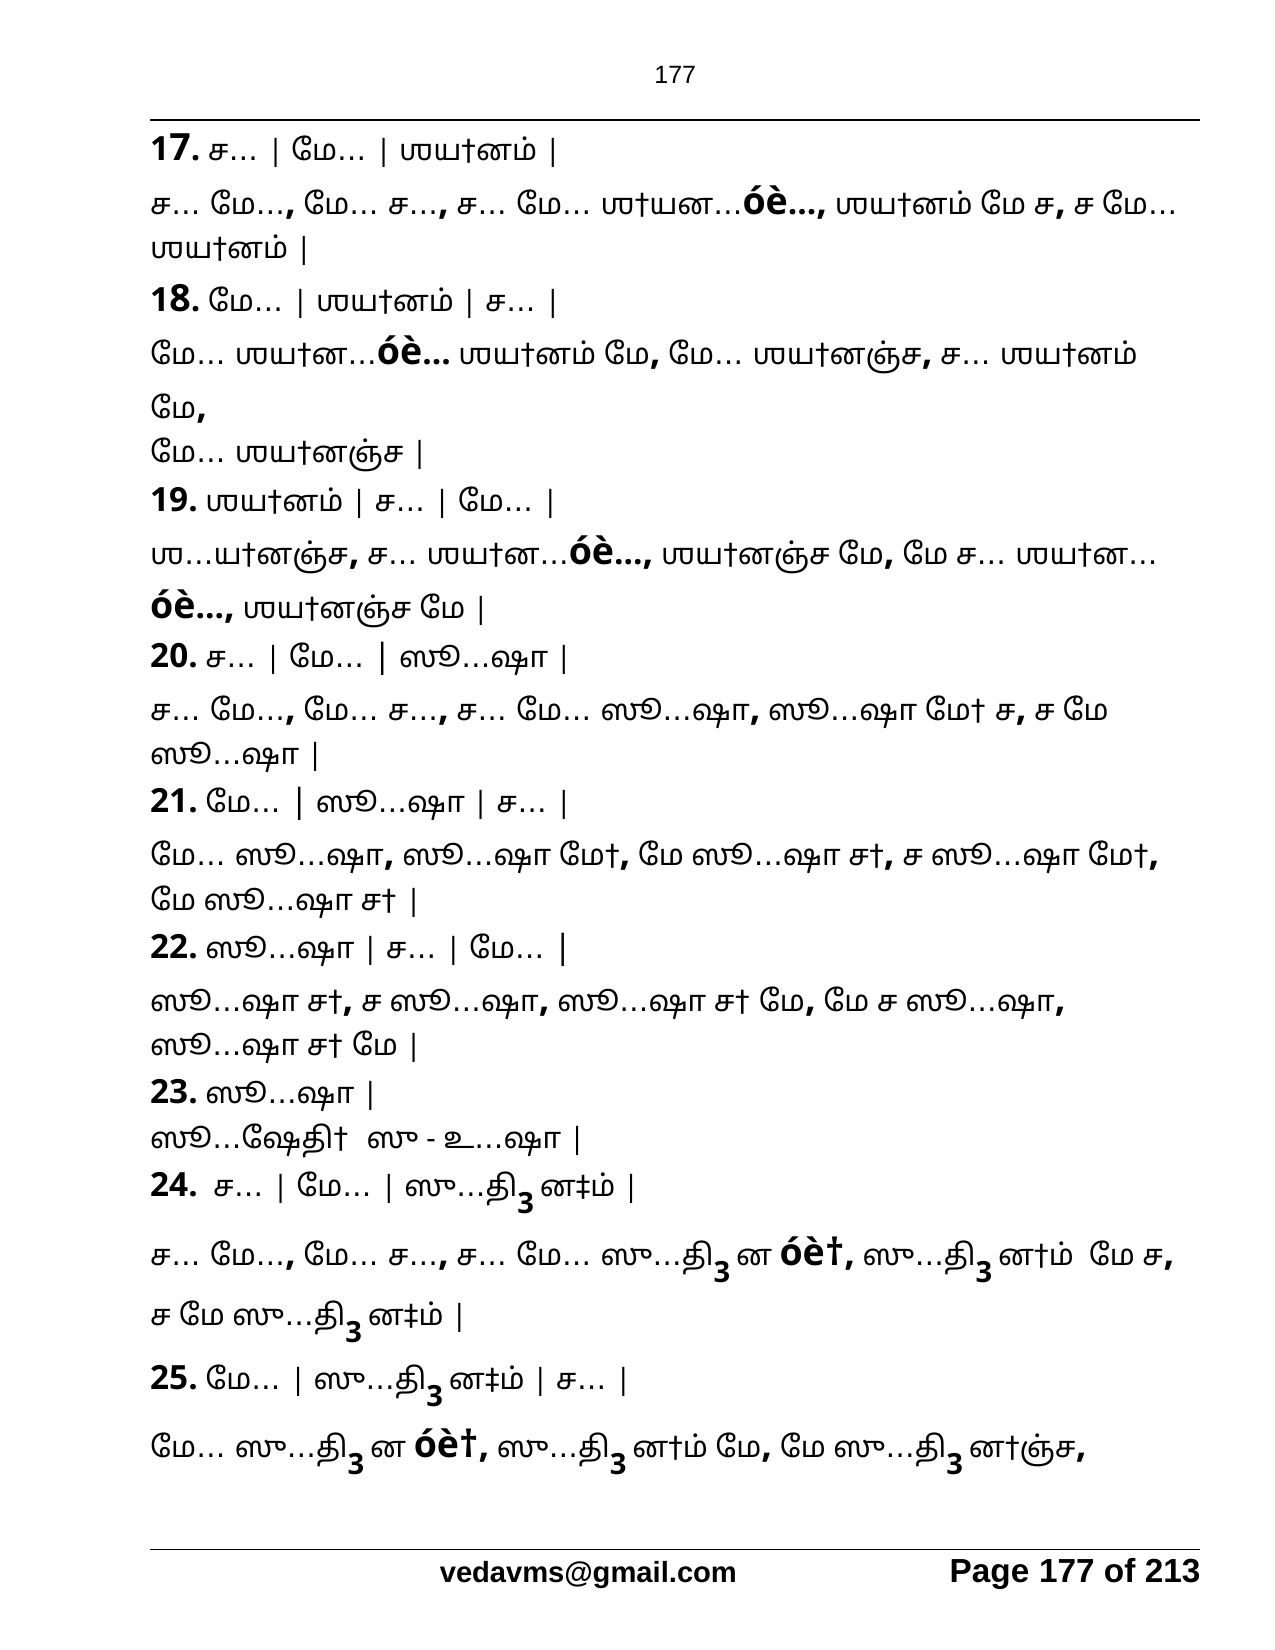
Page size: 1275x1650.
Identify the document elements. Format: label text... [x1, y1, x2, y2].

text 19. ஶய†னம் | ச… | மே… | [150, 476, 1200, 522]
text 23. ஸூ…ஷா | [150, 1068, 1200, 1115]
text ச… மே…, மே… ச…, ச… மே… ஶ†யன…óè…, ஶய†னம் மே ச, ச மே… ஶய†னம் | [150, 174, 1200, 269]
text மே… ஶய†ன…óè… ஶய†னம் மே, மே… ஶய†னஞ்ச, ச… ஶய†னம் மே, [150, 325, 1200, 429]
text ச மே ஸு…தி3ன‡ம் | [150, 1294, 1200, 1351]
text ச… மே…, மே… ச…, ச… மே… ஸு…தி3னóè†, ஸு…தி3ன†ம் மே ச, [150, 1225, 1200, 1291]
text ஸூ…ஷா ச†, ச ஸூ…ஷா, ஸூ…ஷா ச† மே, மே ச ஸூ…ஷா, ஸூ…ஷா ச† மே | [150, 971, 1200, 1066]
text மே… ஸூ…ஷா, ஸூ…ஷா மே†, மே ஸூ…ஷா ச†, ச ஸூ…ஷா மே†, மே ஸூ…ஷா ச† | [150, 826, 1200, 921]
text 24. ச… | மே… | ஸு…தி3ன‡ம் | [150, 1161, 1200, 1222]
text மே… ஶய†னஞ்ச | [150, 432, 1200, 474]
text 21. மே… | ஸூ…ஷா | ச… | [150, 777, 1200, 823]
text ஸூ…ஷேதி† ஸு - உ…ஷா | [150, 1117, 1200, 1159]
text 18. மே… | ஶய†னம் | ச… | [150, 271, 1200, 322]
text ஶ…ய†னஞ்ச, ச… ஶய†ன…óè…, ஶய†னஞ்ச மே, மே ச… ஶய†ன…óè…, ஶய†னஞ்ச மே | [150, 524, 1200, 629]
text 17. ச… | மே… | ஶய†னம் | [150, 121, 1200, 172]
text மே… ஸு…தி3னóè†, ஸு…தி3ன†ம் மே, மே ஸு…தி3ன†ஞ்ச, [150, 1418, 1200, 1483]
text 20. ச… | மே… | ஸூ…ஷா | [150, 631, 1200, 678]
text ச… மே…, மே… ச…, ச… மே… ஸூ…ஷா, ஸூ…ஷா மே† ச, ச மே ஸூ…ஷா | [150, 680, 1200, 775]
text 25. மே… | ஸு…தி3ன‡ம் | ச… | [150, 1353, 1200, 1414]
text 22. ஸூ…ஷா | ச… | மே… | [150, 923, 1200, 969]
